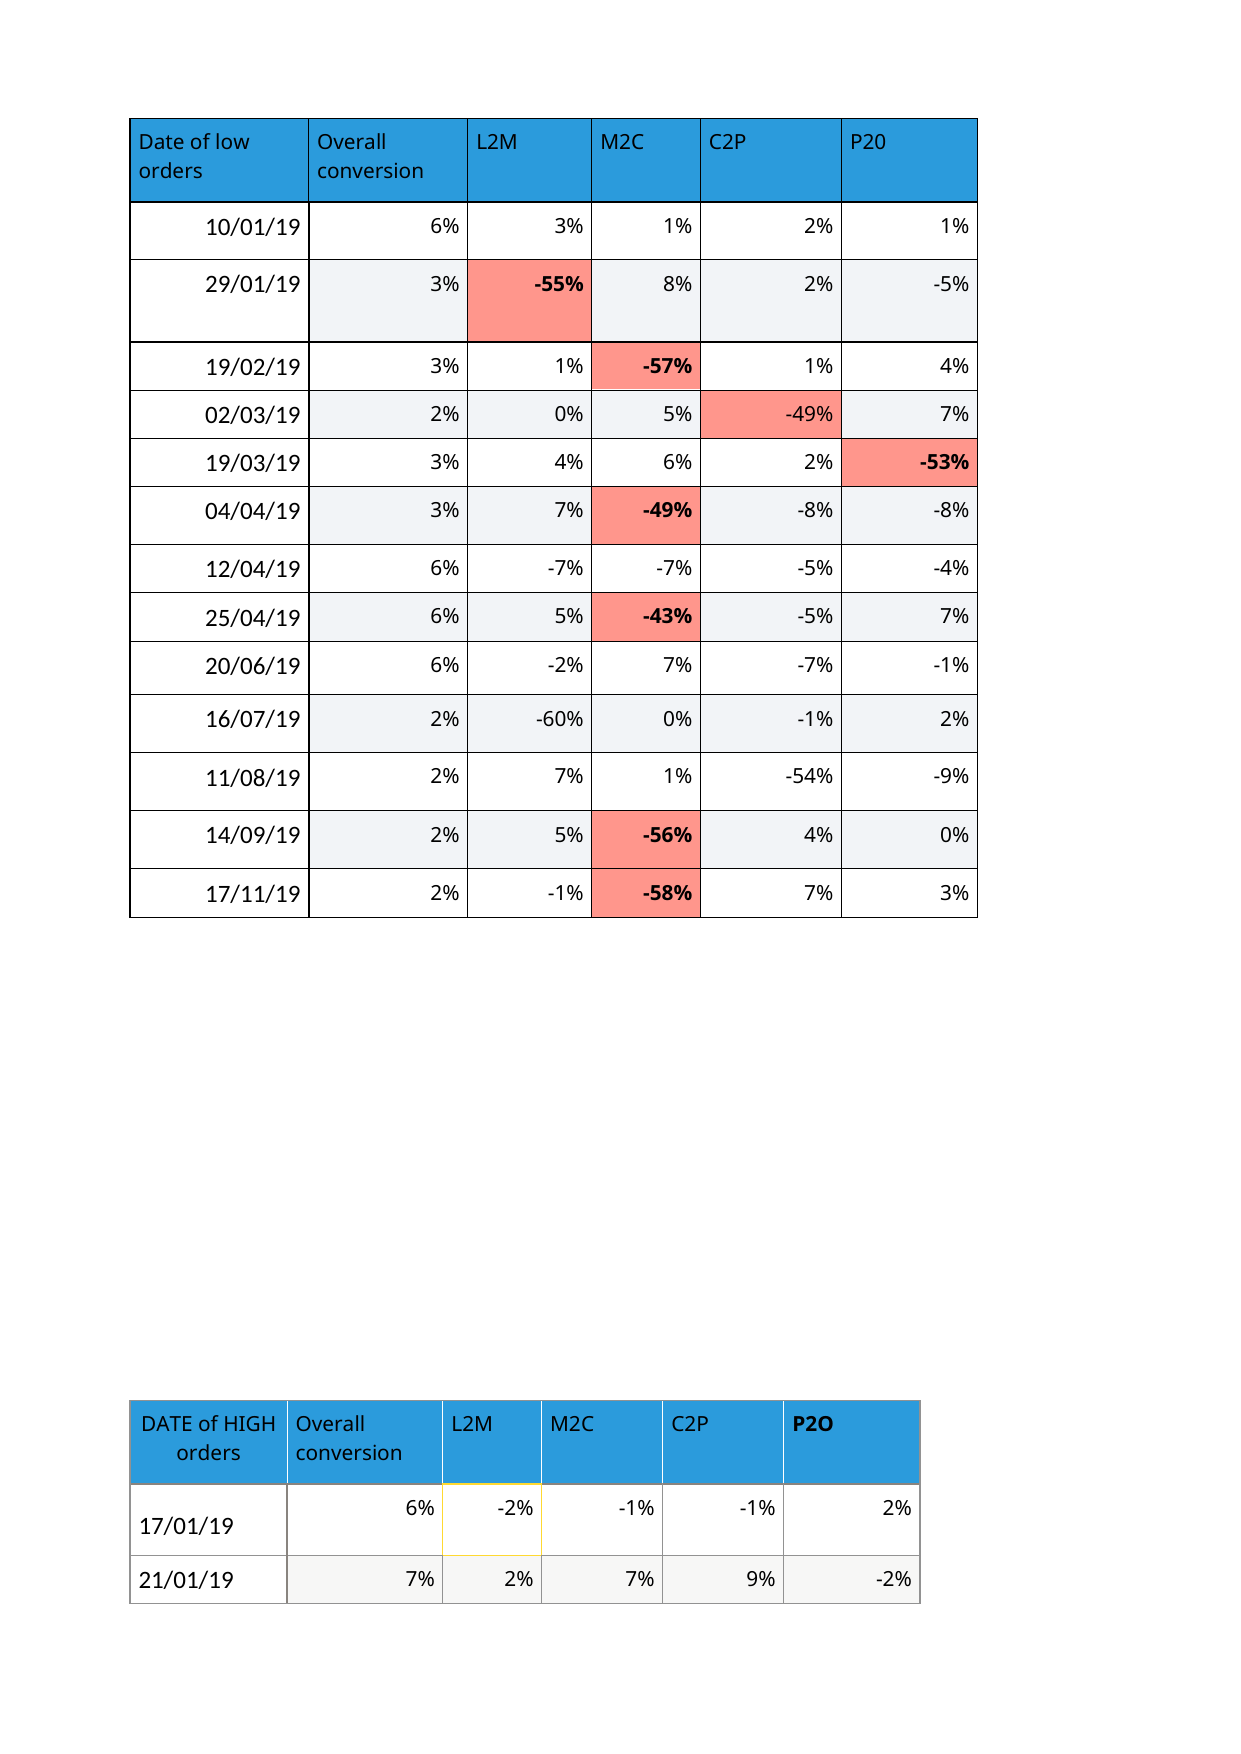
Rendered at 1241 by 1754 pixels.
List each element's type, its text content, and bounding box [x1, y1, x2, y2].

table_cell 1% [592, 203, 700, 259]
table_header C2P [701, 119, 841, 201]
table_cell 7% [288, 1556, 442, 1603]
table_cell -2% [784, 1556, 919, 1603]
table_cell 5% [468, 811, 591, 868]
table_cell 7% [701, 869, 841, 917]
table_cell -5% [842, 260, 977, 341]
table_cell -4% [842, 545, 977, 592]
table_cell -49% [701, 391, 841, 438]
table_cell 17/11/19 [131, 869, 308, 917]
table_cell 1% [592, 753, 700, 810]
table_cell 1% [842, 203, 977, 259]
table_cell 6% [310, 203, 467, 259]
table_cell 2% [701, 260, 841, 341]
table_cell 2% [310, 753, 467, 810]
table_cell -2% [468, 642, 591, 694]
table_cell -54% [701, 753, 841, 810]
table_cell 7% [542, 1556, 662, 1603]
table_cell -1% [842, 642, 977, 694]
table_cell 02/03/19 [131, 391, 308, 438]
table_cell 0% [842, 811, 977, 868]
table_header M2C [592, 119, 700, 201]
table_cell 5% [592, 391, 700, 438]
table_cell 10/01/19 [131, 203, 308, 259]
table_cell 2% [443, 1556, 541, 1603]
table_cell 7% [468, 487, 591, 544]
table_header L2M [468, 119, 591, 201]
table_cell 6% [310, 593, 467, 641]
table_cell 6% [288, 1485, 442, 1555]
table_cell 2% [310, 811, 467, 868]
table_cell 29/01/19 [131, 260, 308, 341]
table_cell 1% [701, 343, 841, 389]
table_cell 17/01/19 [131, 1485, 286, 1555]
table_header Overall conversion [288, 1401, 442, 1483]
table_cell -8% [701, 487, 841, 544]
table_cell -5% [701, 545, 841, 592]
table_cell 21/01/19 [131, 1556, 286, 1603]
table_cell -57% [592, 343, 700, 389]
table_cell 6% [592, 439, 700, 486]
table_cell -8% [842, 487, 977, 544]
table_cell 12/04/19 [131, 545, 308, 592]
table_cell -43% [592, 593, 700, 641]
table_cell 3% [468, 203, 591, 259]
table_header C2P [663, 1401, 783, 1483]
table_cell 3% [310, 487, 467, 544]
table_header Overall conversion [309, 119, 467, 201]
table_cell 0% [592, 695, 700, 752]
table_cell 2% [701, 203, 841, 259]
table_cell -49% [592, 487, 700, 544]
table_cell 4% [701, 811, 841, 868]
table_cell -60% [468, 695, 591, 752]
table_cell 3% [842, 869, 977, 917]
table_header P2O [784, 1401, 919, 1483]
table_cell 04/04/19 [131, 487, 308, 544]
table_header DATE of HIGH orders [131, 1401, 287, 1483]
table_cell -7% [468, 545, 591, 592]
table_cell 6% [310, 642, 467, 694]
table_cell 1% [468, 343, 591, 389]
table_cell 3% [310, 343, 467, 389]
table_cell -55% [468, 260, 591, 341]
table_cell 2% [842, 695, 977, 752]
table_cell 7% [468, 753, 591, 810]
table_cell -1% [468, 869, 591, 917]
table_cell -1% [663, 1485, 783, 1555]
table_cell 19/03/19 [131, 439, 308, 486]
table_cell -2% [443, 1485, 541, 1555]
table_cell 14/09/19 [131, 811, 308, 868]
table_cell 4% [468, 439, 591, 486]
table_cell -5% [701, 593, 841, 641]
table_cell -53% [842, 439, 977, 486]
table_cell 2% [310, 391, 467, 438]
table_cell -58% [592, 869, 700, 917]
table_cell 8% [592, 260, 700, 341]
table_cell -7% [701, 642, 841, 694]
table_cell 3% [310, 439, 467, 486]
table_cell 0% [468, 391, 591, 438]
table_cell 16/07/19 [131, 695, 308, 752]
table_header Date of low orders [131, 119, 308, 201]
table_cell 25/04/19 [131, 593, 308, 641]
table_cell 20/06/19 [131, 642, 308, 694]
table_cell -1% [542, 1485, 662, 1555]
table_cell 2% [310, 869, 467, 917]
table_cell 9% [663, 1556, 783, 1603]
table_cell 2% [701, 439, 841, 486]
table_cell 19/02/19 [131, 343, 308, 389]
table_cell -7% [592, 545, 700, 592]
table_cell 6% [310, 545, 467, 592]
table_cell 7% [842, 391, 977, 438]
table_cell 2% [784, 1485, 919, 1555]
table_cell -1% [701, 695, 841, 752]
table_cell 2% [310, 695, 467, 752]
table_cell 3% [310, 260, 467, 341]
table_header P20 [842, 119, 977, 201]
table_cell 11/08/19 [131, 753, 308, 810]
table_cell -9% [842, 753, 977, 810]
table_cell 4% [842, 343, 977, 389]
table_header L2M [443, 1401, 541, 1483]
table_cell 7% [842, 593, 977, 641]
table_cell 7% [592, 642, 700, 694]
table_cell 5% [468, 593, 591, 641]
table_cell -56% [592, 811, 700, 868]
table_header M2C [542, 1401, 662, 1483]
